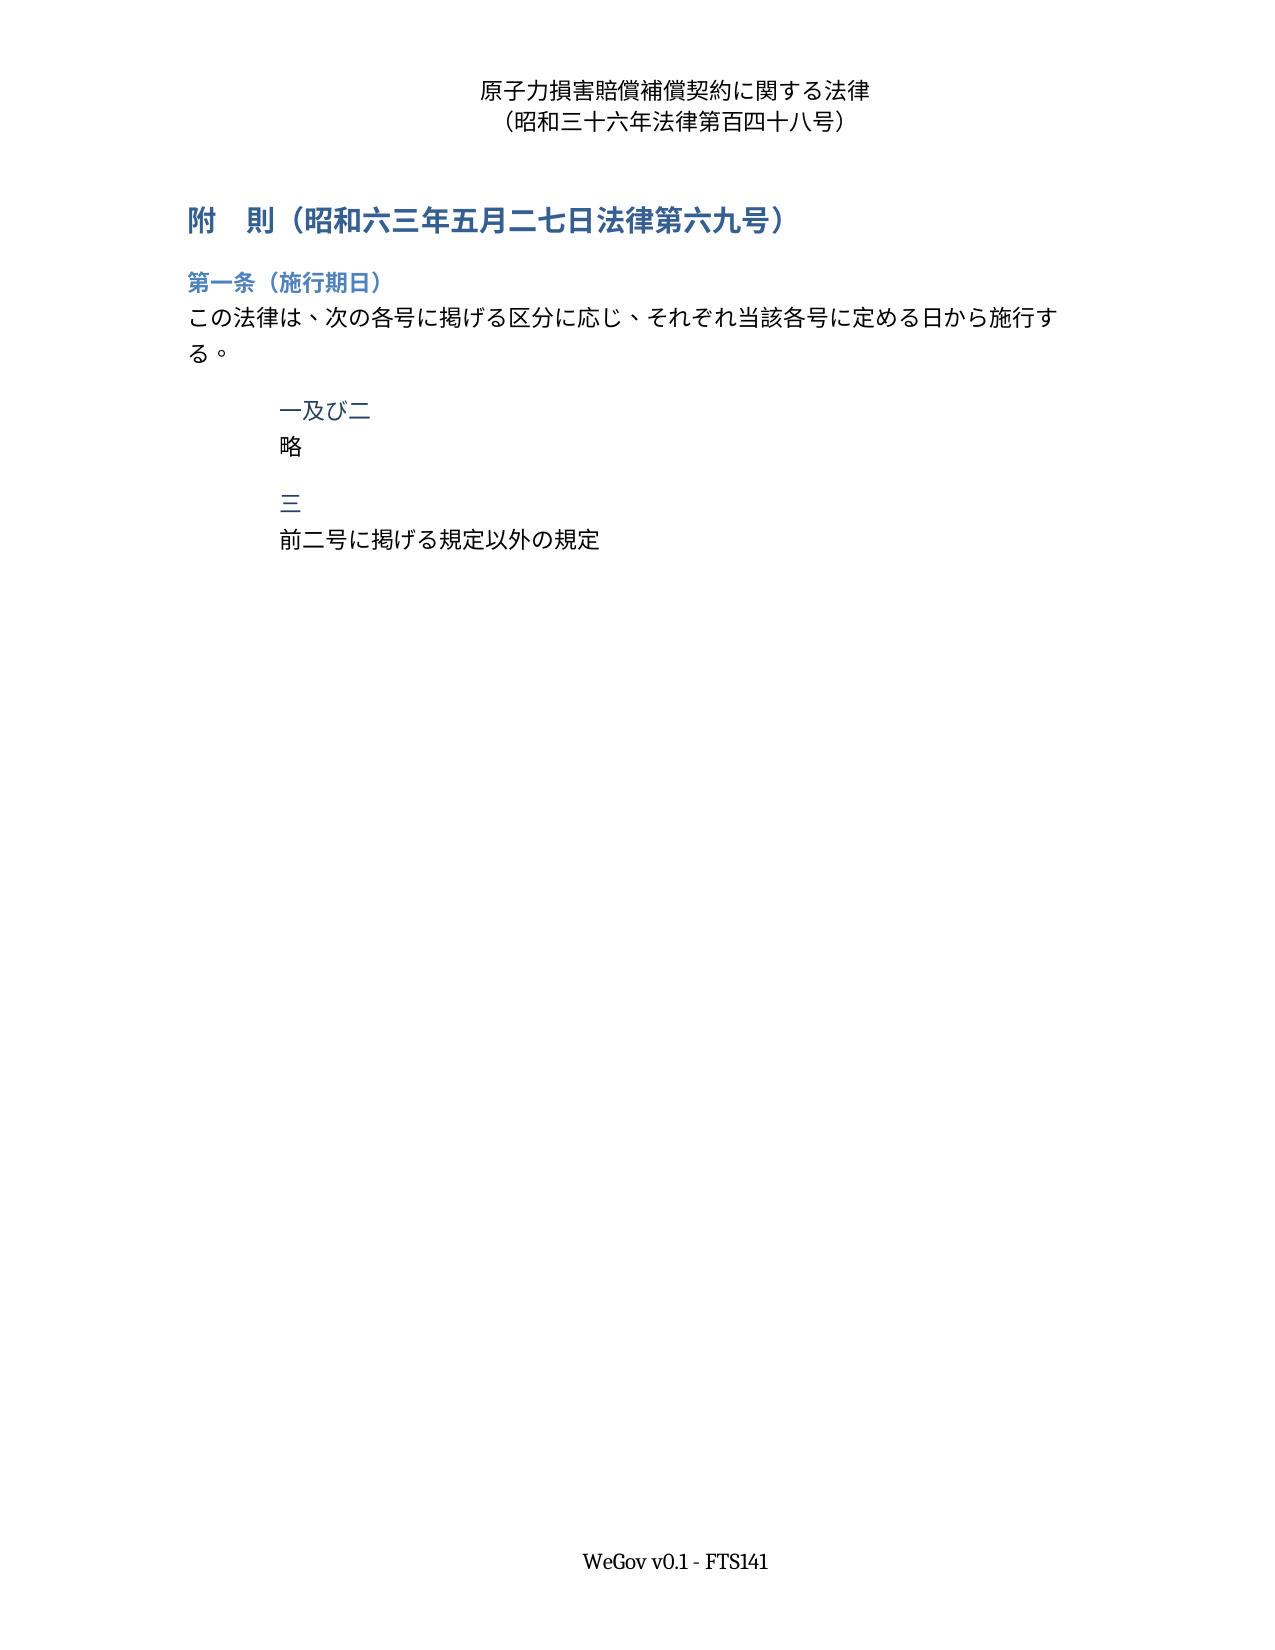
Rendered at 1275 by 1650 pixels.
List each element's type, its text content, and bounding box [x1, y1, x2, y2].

text この法律は、次の各号に掲げる区分に応じ、それぞれ当該各号に定める日から施行する。 [187, 302, 1087, 369]
subtitle 三 [279, 488, 1087, 519]
subtitle 一及び二 [279, 395, 1087, 426]
subtitle 附 則（昭和六三年五月二七日法律第六九号） [187, 200, 1087, 240]
text 略 [279, 431, 1087, 462]
text 前二号に掲げる規定以外の規定 [279, 524, 1087, 555]
subtitle 第一条（施行期日） [187, 266, 1087, 298]
